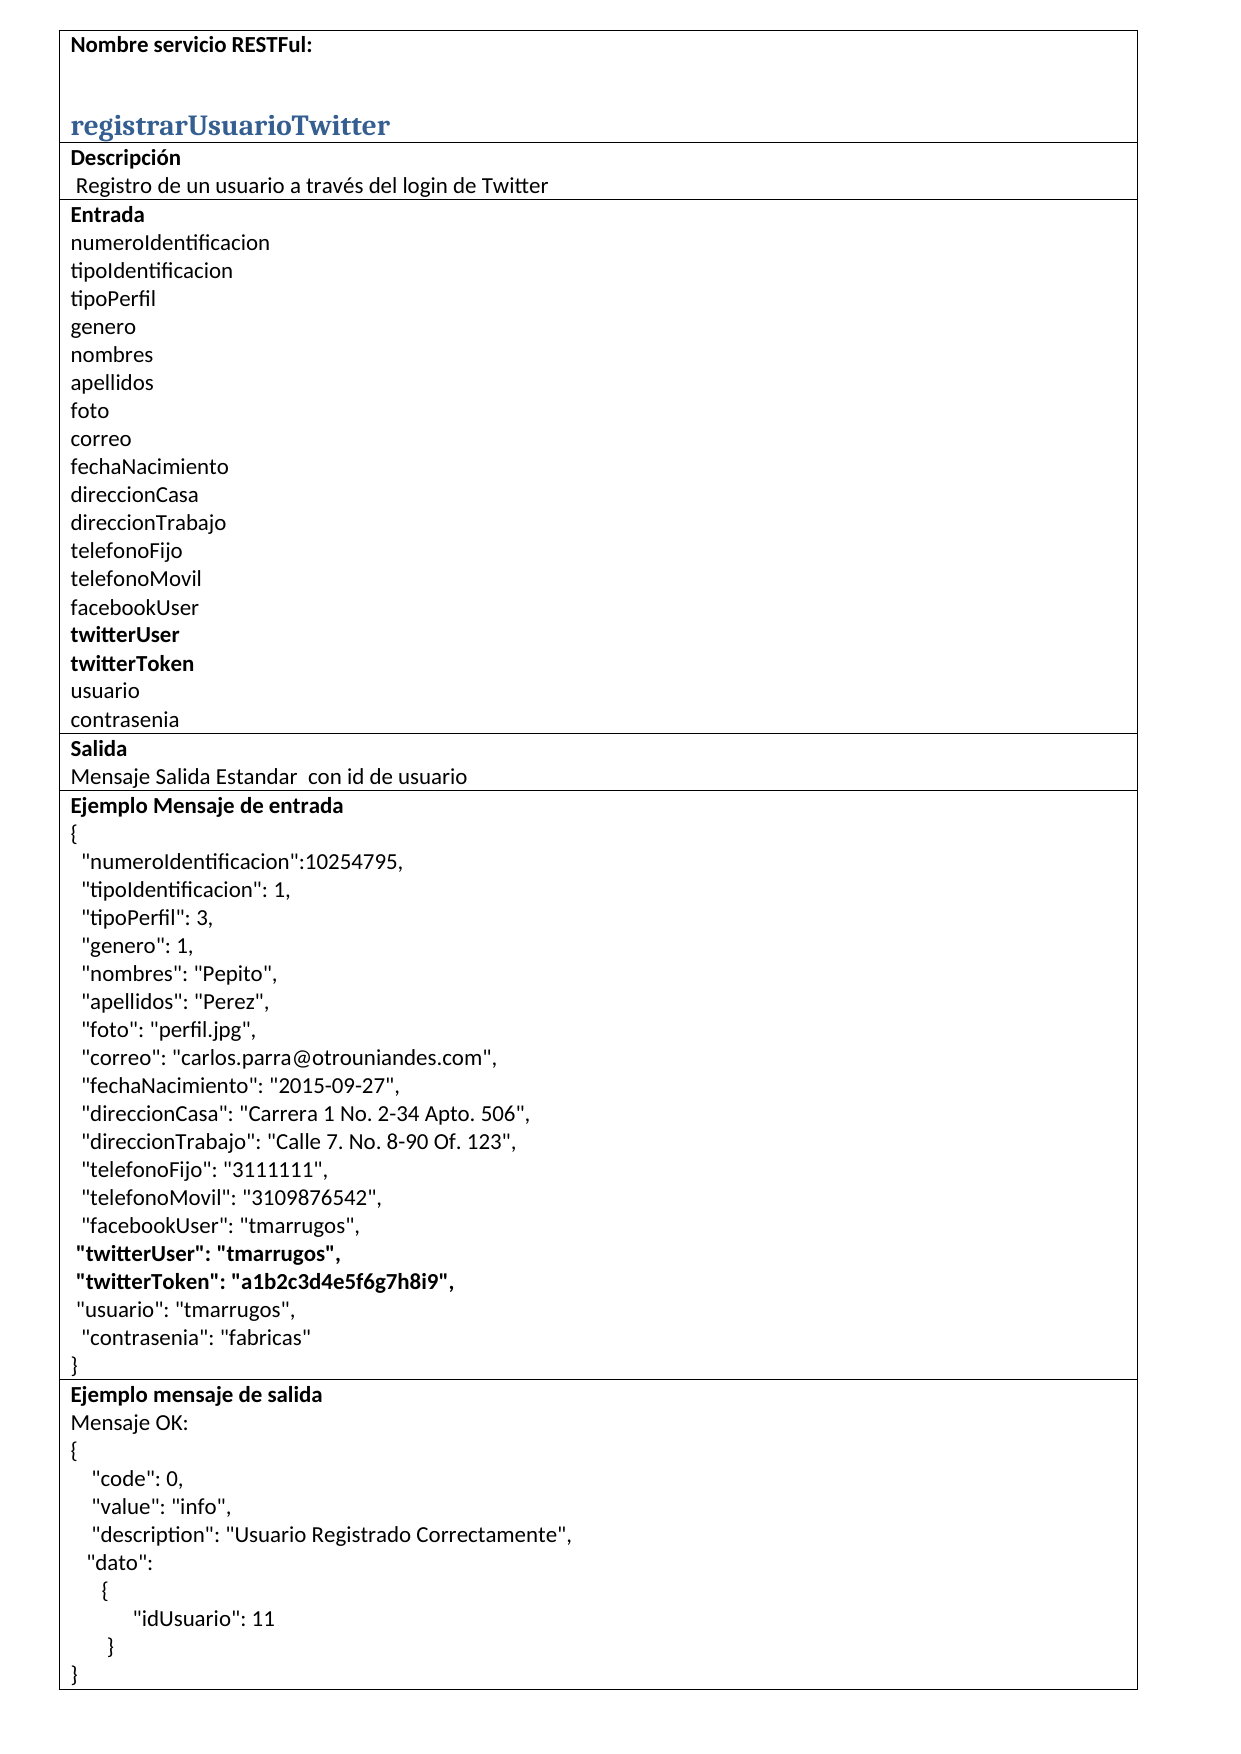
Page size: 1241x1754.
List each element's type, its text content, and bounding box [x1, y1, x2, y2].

table_cell Descripción Registro de un usuario a través del login de Twitter [60, 143, 1137, 199]
table_cell Ejemplo Mensaje de entrada { "numeroIdentificacion":10254795, "tipoIdentificacion": 1, "tipoPerfil": 3, "genero": 1, "nombres": "Pepito", "apellidos": "Perez", "foto": "perfil.jpg", "correo": "carlos.parra@otrouniandes.com", "fechaNacimiento": "2015-09-27", "direccionCasa": "Carrera 1 No. 2-34 Apto. 506", "direccionTrabajo": "Calle 7. No. 8-90 Of. 123", "telefonoFijo": "3111111", "telefonoMovil": "3109876542", "facebookUser": "tmarrugos", "twitterUser": "tmarrugos", "twitterToken": "a1b2c3d4e5f6g7h8i9", "usuario": "tmarrugos", "contrasenia": "fabricas" } [60, 791, 1137, 1379]
table_cell Entrada numeroIdentificacion tipoIdentificacion tipoPerfil genero nombres apellidos foto correo fechaNacimiento direccionCasa direccionTrabajo telefonoFijo telefonoMovil facebookUser twitterUser twitterToken usuario contrasenia [60, 200, 1137, 733]
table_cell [60, 1380, 1137, 1688]
table_cell Salida Mensaje Salida Estandar con id de usuario [60, 734, 1137, 790]
table_header Nombre servicio RESTFul: registrarUsuarioTwitter [60, 31, 1137, 142]
